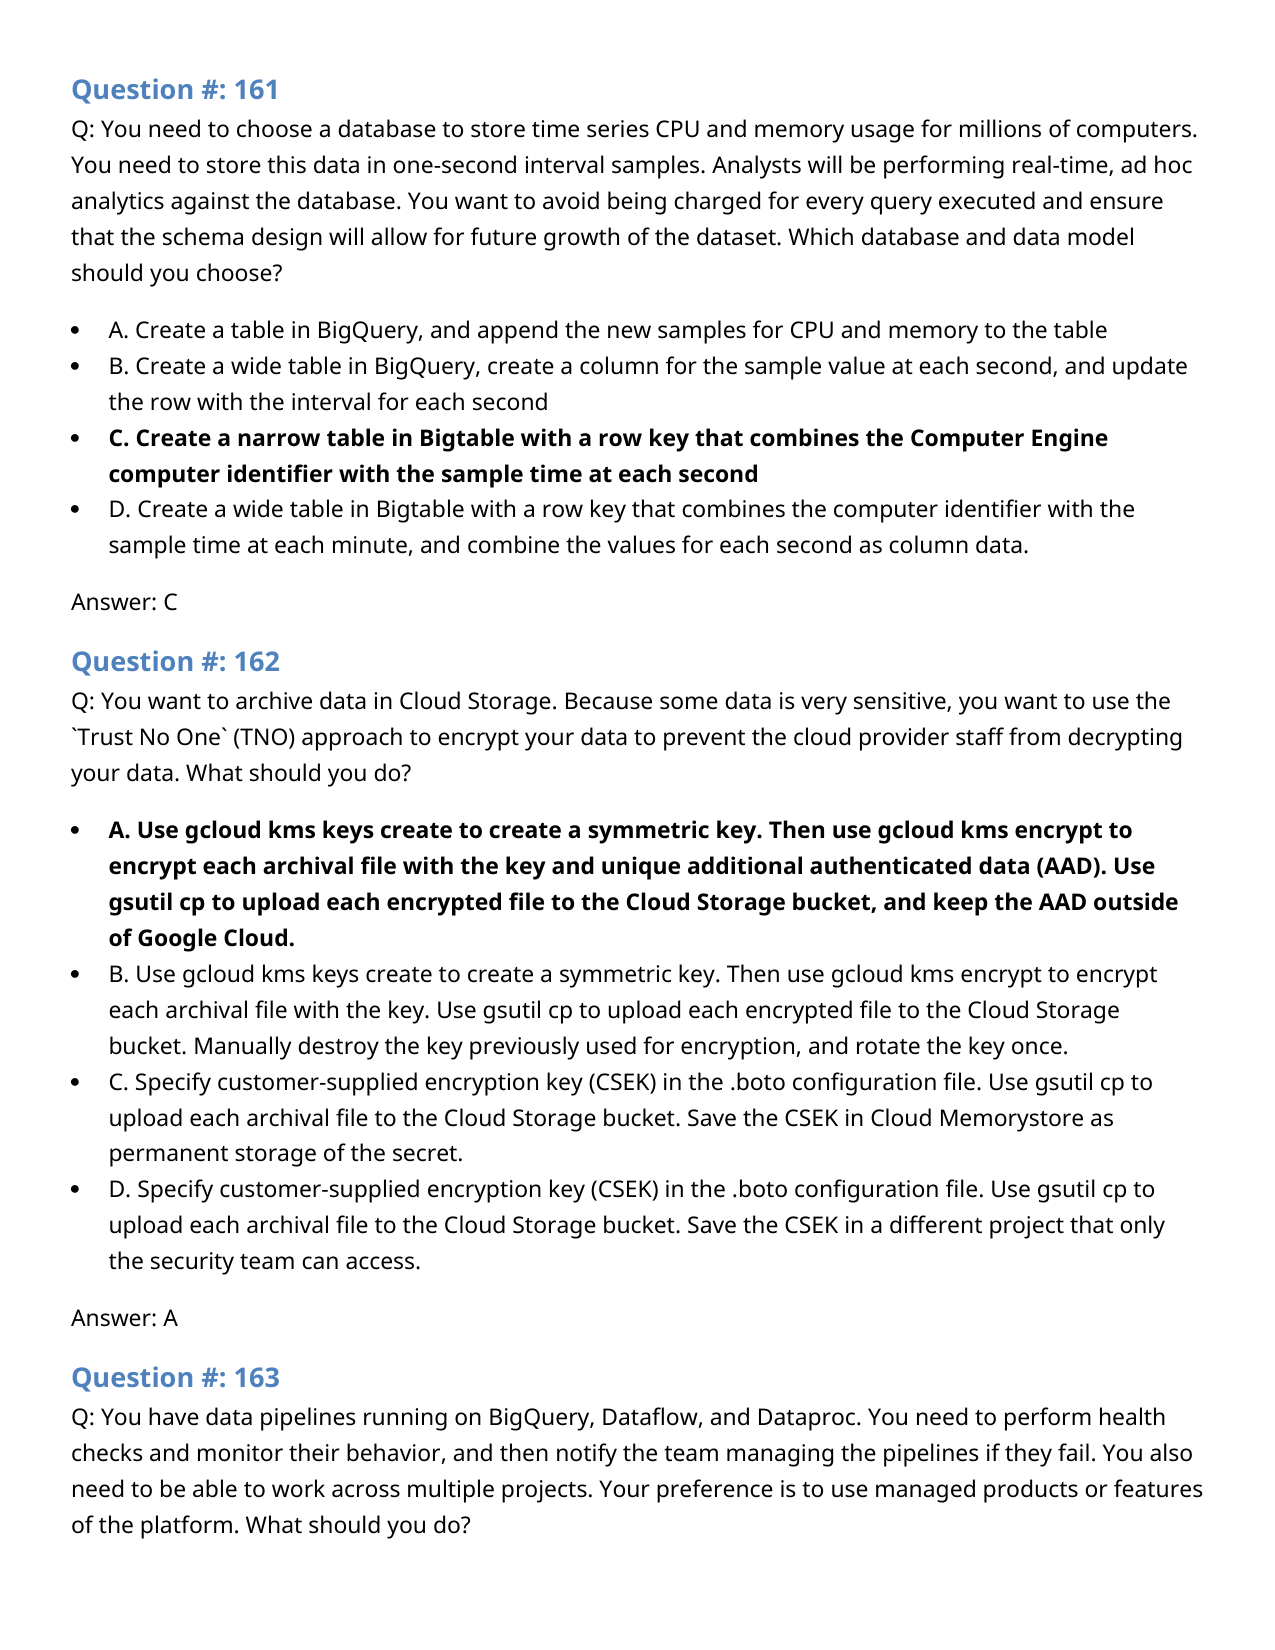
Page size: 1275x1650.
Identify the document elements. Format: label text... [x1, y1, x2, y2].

text Q: You need to choose a database to store time series CPU and memory usage for millions of computers. You need to store this data in one-second interval samples. Analysts will be performing real-time, ad hoc analytics against the database. You want to avoid being charged for every query executed and ensure that the schema design will allow for future growth of the dataset. Which database and data model should you choose? [71, 113, 1204, 288]
list C. Specify customer-supplied encryption key (CSEK) in the .boto configuration file. Use gsutil cp to upload each archival file to the Cloud Storage bucket. Save the CSEK in Cloud Memorystore as permanent storage of the secret. [71, 1066, 1204, 1169]
subtitle Question #: 163 [71, 1359, 1204, 1396]
list B. Use gcloud kms keys create to create a symmetric key. Then use gcloud kms encrypt to encrypt each archival file with the key. Use gsutil cp to upload each encrypted file to the Cloud Storage bucket. Manually destroy the key previously used for encryption, and rotate the key once. [71, 958, 1204, 1061]
text Q: You have data pipelines running on BigQuery, Dataflow, and Dataproc. You need to perform health checks and monitor their behavior, and then notify the team managing the pipelines if they fail. You also need to be able to work across multiple projects. Your preference is to use managed products or features of the platform. What should you do? [71, 1401, 1204, 1540]
text Answer: C [71, 586, 1204, 617]
list C. Create a narrow table in Bigtable with a row key that combines the Computer Engine computer identifier with the sample time at each second [71, 422, 1204, 489]
text Answer: A [71, 1302, 1204, 1333]
subtitle Question #: 162 [71, 643, 1204, 680]
list A. Use gcloud kms keys create to create a symmetric key. Then use gcloud kms encrypt to encrypt each archival file with the key and unique additional authenticated data (AAD). Use gsutil cp to upload each encrypted file to the Cloud Storage bucket, and keep the AAD outside of Google Cloud. [71, 814, 1204, 953]
list A. Create a table in BigQuery, and append the new samples for CPU and memory to the table [71, 314, 1204, 345]
text Q: You want to archive data in Cloud Storage. Because some data is very sensitive, you want to use the `Trust No One` (TNO) approach to encrypt your data to prevent the cloud provider staff from decrypting your data. What should you do? [71, 685, 1204, 788]
list D. Specify customer-supplied encryption key (CSEK) in the .boto configuration file. Use gsutil cp to upload each archival file to the Cloud Storage bucket. Save the CSEK in a different project that only the security team can access. [71, 1173, 1204, 1276]
list B. Create a wide table in BigQuery, create a column for the sample value at each second, and update the row with the interval for each second [71, 350, 1204, 417]
list D. Create a wide table in Bigtable with a row key that combines the computer identifier with the sample time at each minute, and combine the values for each second as column data. [71, 493, 1204, 561]
subtitle Question #: 161 [71, 71, 1204, 108]
